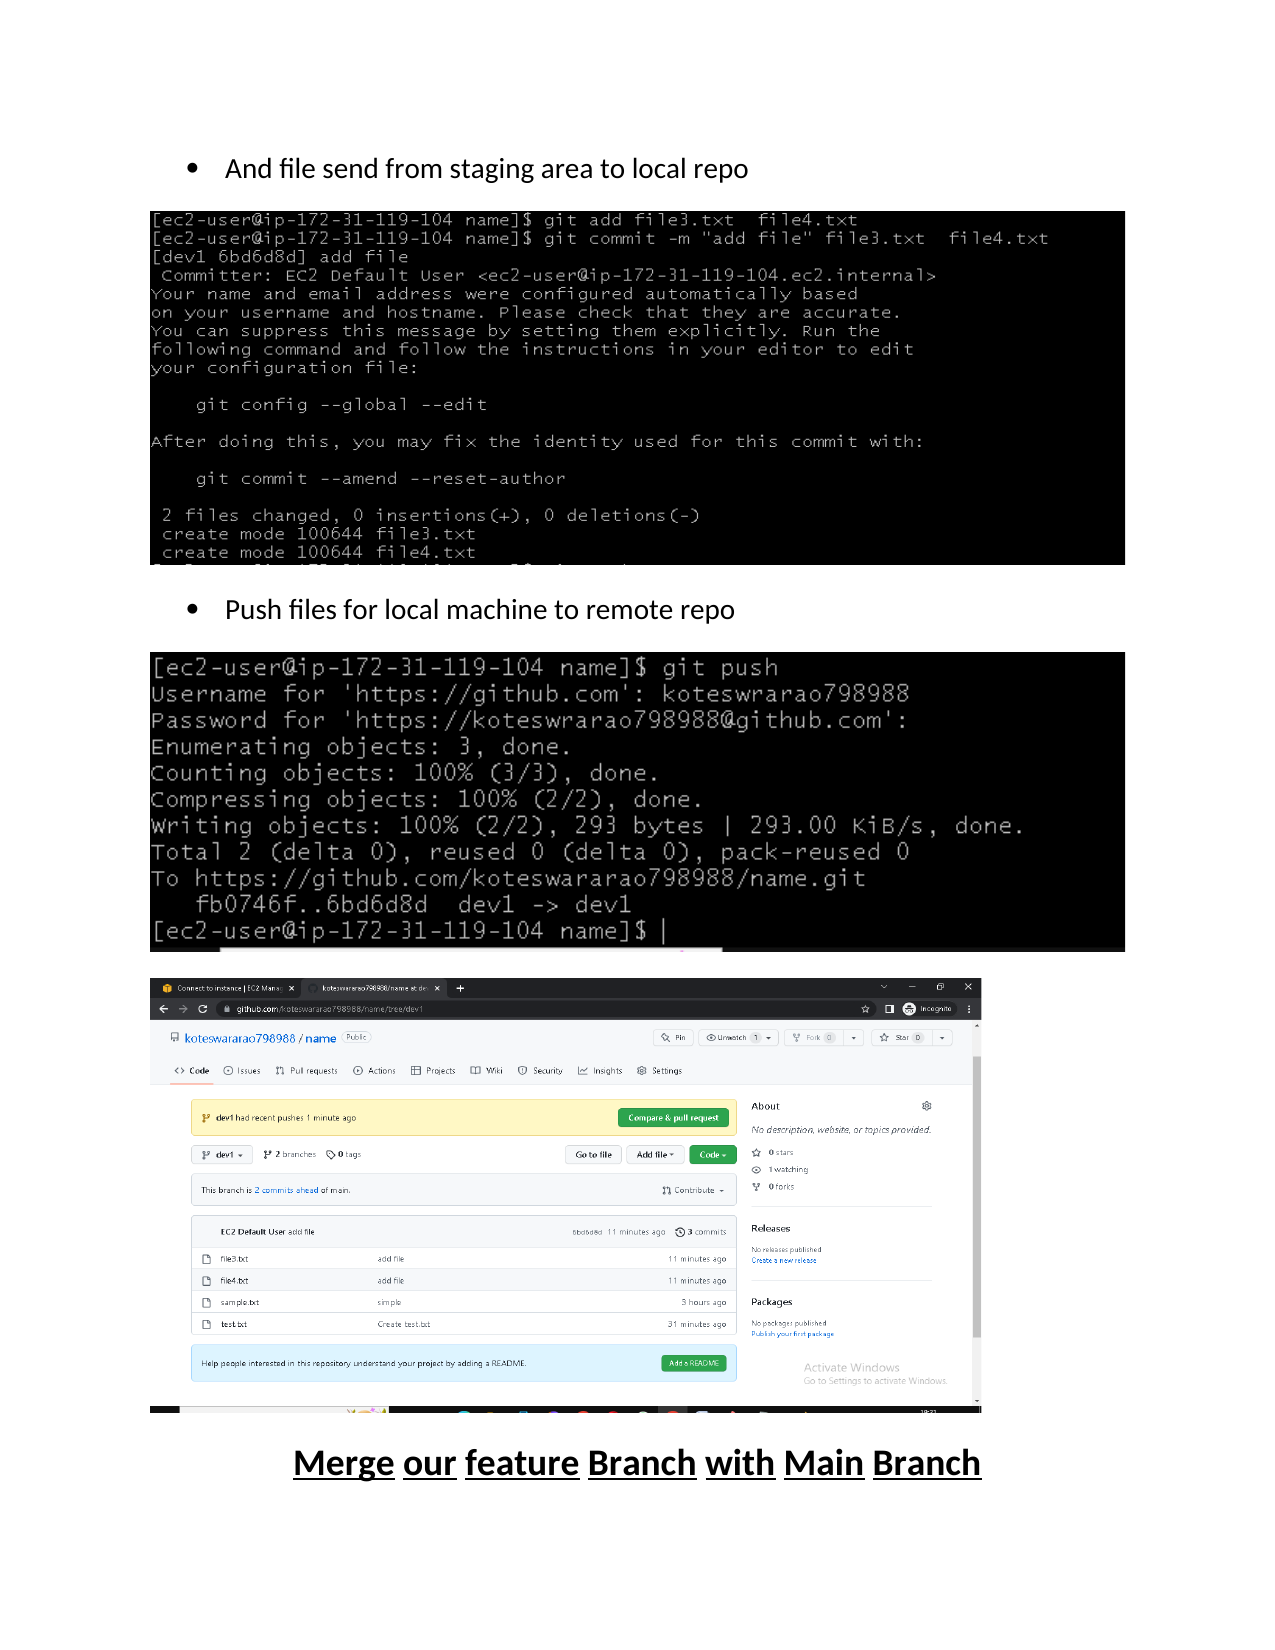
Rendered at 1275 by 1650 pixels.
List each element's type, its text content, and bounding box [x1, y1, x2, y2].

list Push files for local machine to remote repo [187, 591, 1125, 627]
text Merge our feature Branch with Main Branch [150, 1439, 1125, 1484]
picture [150, 652, 1125, 952]
picture [150, 211, 1125, 565]
list And file send from staging area to local repo [187, 150, 1125, 186]
picture [150, 978, 982, 1413]
